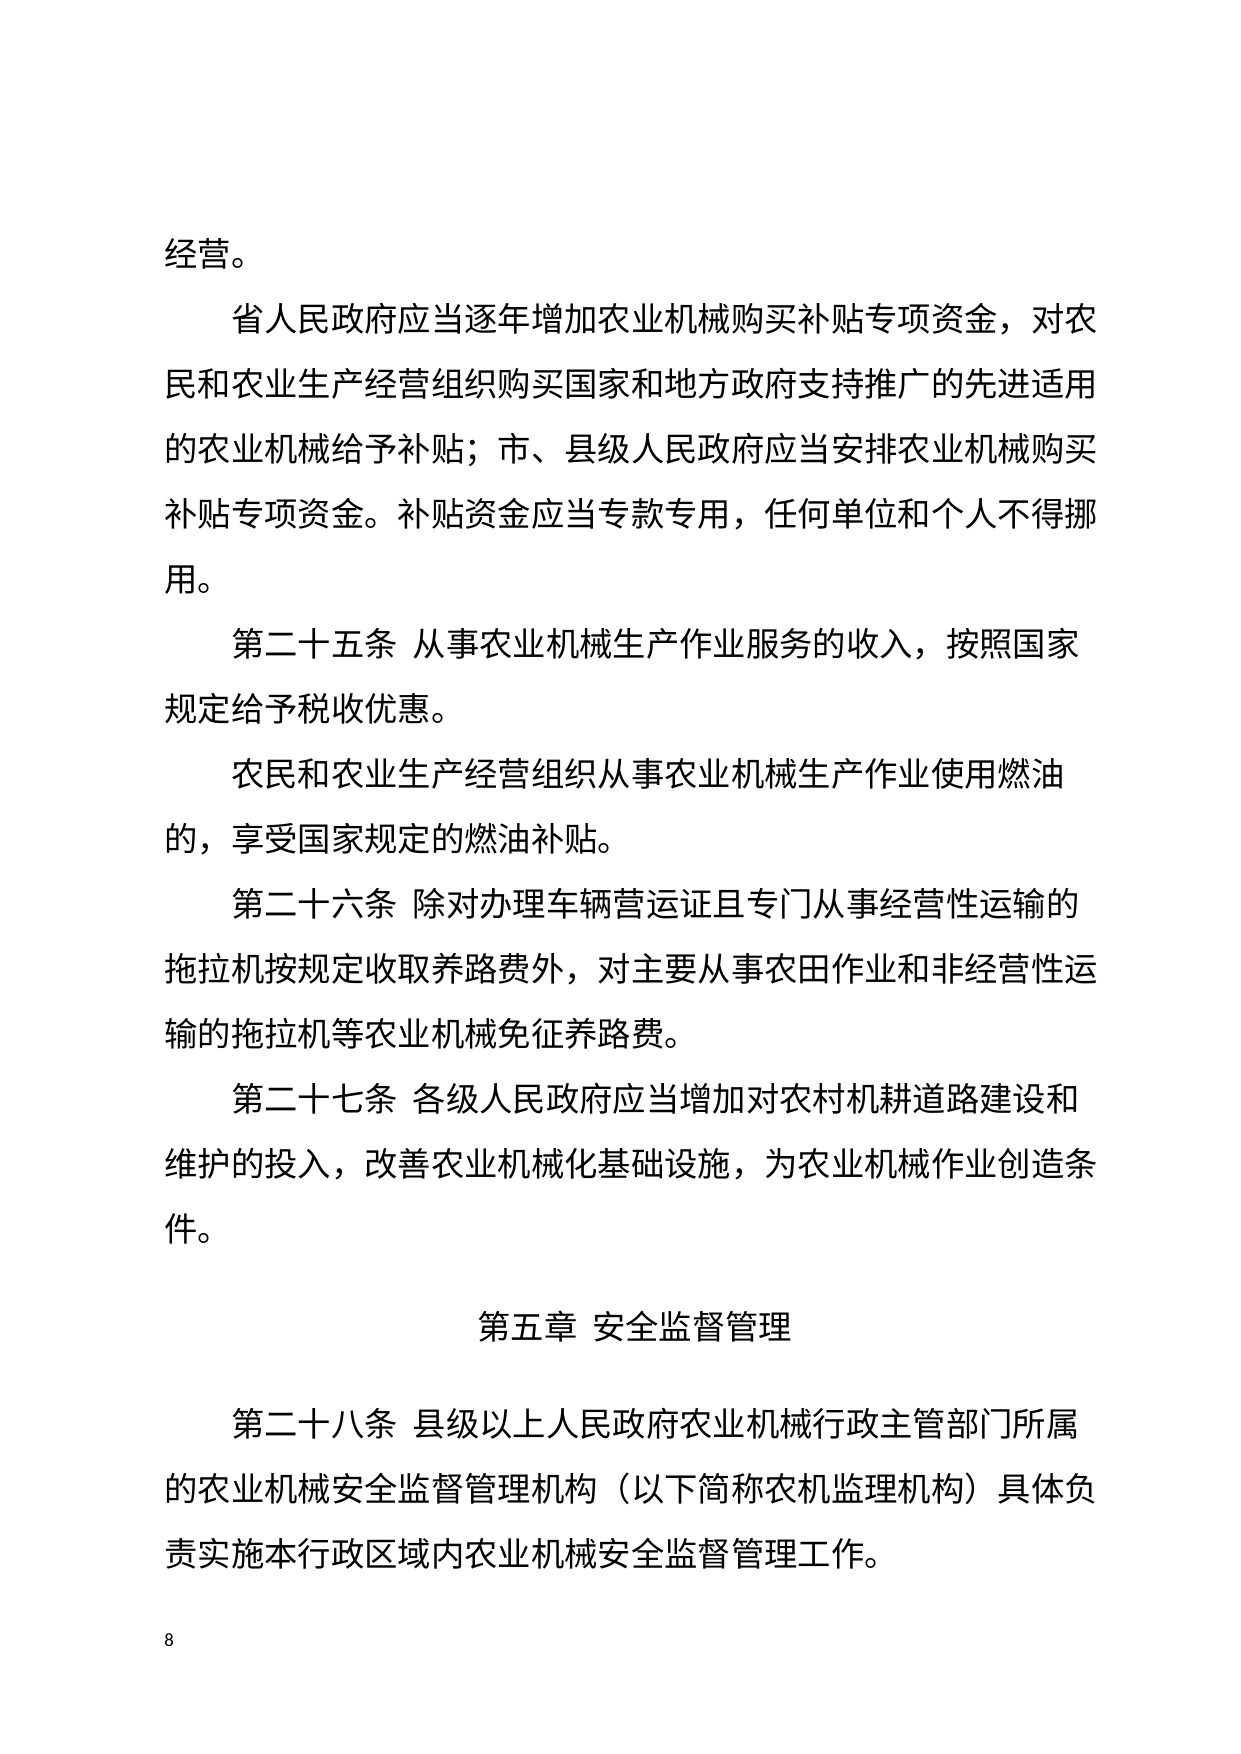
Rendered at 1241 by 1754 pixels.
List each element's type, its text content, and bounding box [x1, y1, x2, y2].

text 省人民政府应当逐年增加农业机械购买补贴专项资金，对农民和农业生产经营组织购买国家和地方政府支持推广的先进适用的农业机械给予补贴；市、县级人民政府应当安排农业机械购买补贴专项资金。补贴资金应当专款专用，任何单位和个人不得挪用。 [164, 284, 1105, 609]
text 第五章 安全监督管理 [164, 1292, 1105, 1357]
text 第二十五条 从事农业机械生产作业服务的收入，按照国家规定给予税收优惠。 [164, 609, 1105, 739]
text 第二十八条 县级以上人民政府农业机械行政主管部门所属的农业机械安全监督管理机构（以下简称农机监理机构）具体负责实施本行政区域内农业机械安全监督管理工作。 [164, 1389, 1105, 1584]
text 第二十七条 各级人民政府应当增加对农村机耕道路建设和维护的投入，改善农业机械化基础设施，为农业机械作业创造条件。 [164, 1064, 1105, 1259]
text 第二十六条 除对办理车辆营运证且专门从事经营性运输的拖拉机按规定收取养路费外，对主要从事农田作业和非经营性运输的拖拉机等农业机械免征养路费。 [164, 869, 1105, 1064]
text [164, 219, 1105, 284]
text 农民和农业生产经营组织从事农业机械生产作业使用燃油的，享受国家规定的燃油补贴。 [164, 739, 1105, 869]
